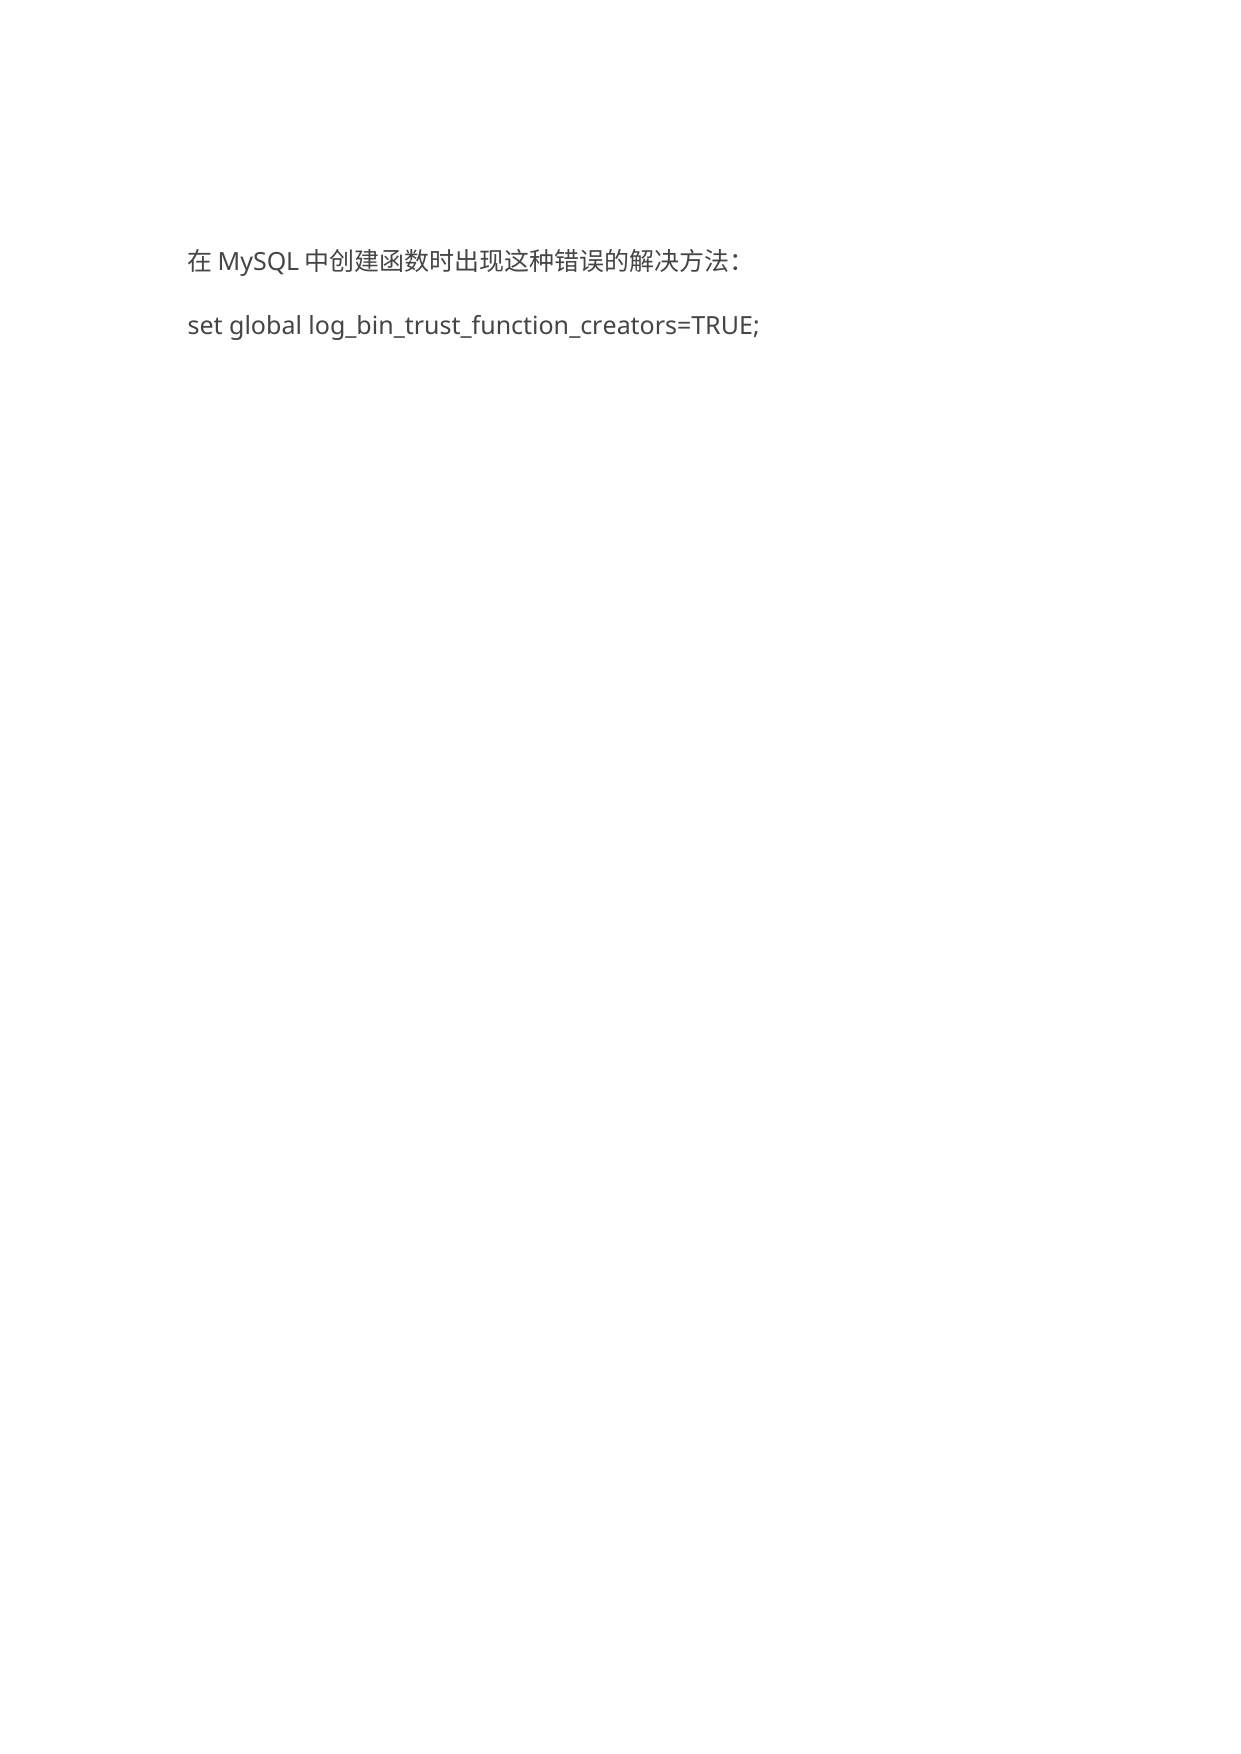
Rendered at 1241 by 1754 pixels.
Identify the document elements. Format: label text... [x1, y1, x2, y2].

text 在MySQL中创建函数时出现这种错误的解决方法： set global log_bin_trust_function_creators=TRUE; [187, 162, 1053, 357]
